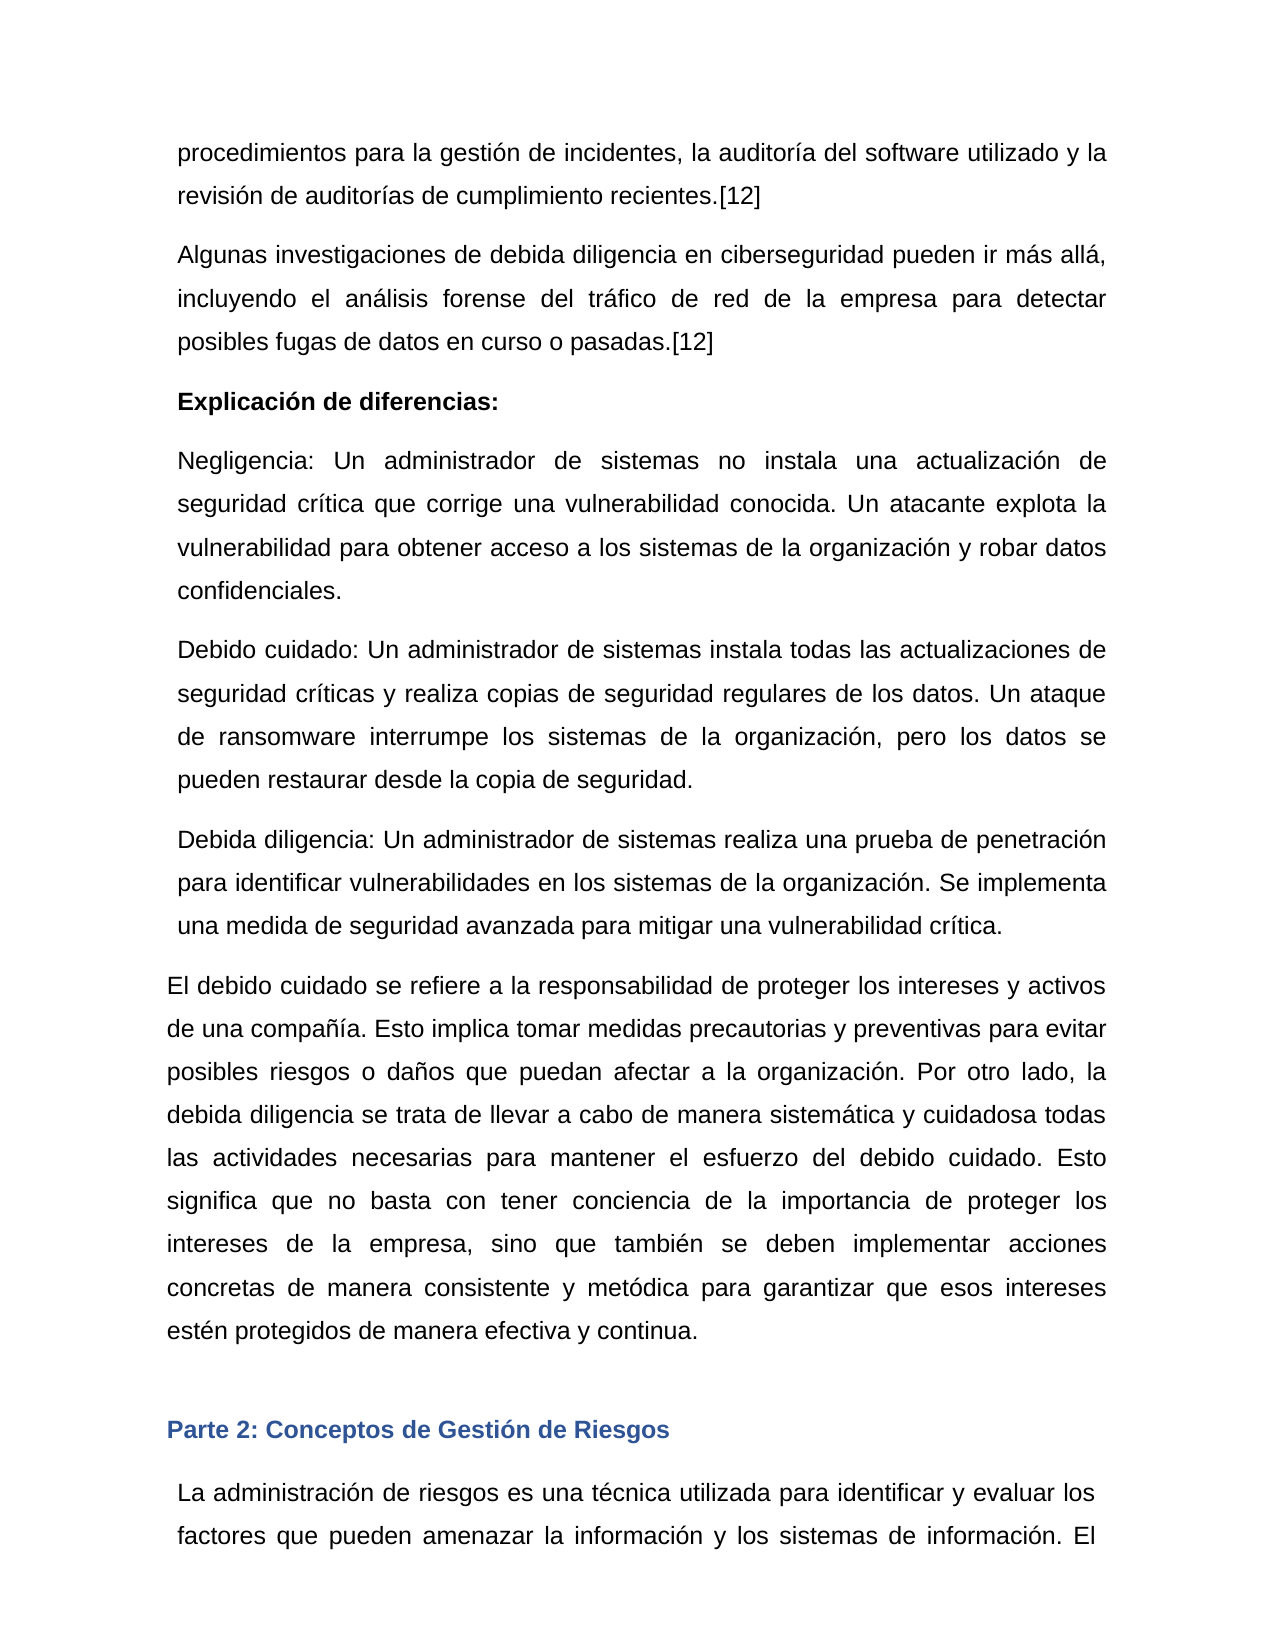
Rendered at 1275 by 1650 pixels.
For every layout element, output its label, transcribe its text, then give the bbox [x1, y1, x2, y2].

text Negligencia: Un administrador de sistemas no instala una actualización de seguridad crítica que corrige una vulnerabilidad conocida. Un atacante explota la vulnerabilidad para obtener acceso a los sistemas de la organización y robar datos confidenciales. [177, 446, 1108, 604]
text Algunas investigaciones de debida diligencia en ciberseguridad pueden ir más allá, incluyendo el análisis forense del tráfico de red de la empresa para detectar posibles fugas de datos en curso o pasadas. [177, 240, 1108, 355]
text Explicación de diferencias: [177, 386, 1108, 415]
text Debido cuidado: Un administrador de sistemas instala todas las actualizaciones de seguridad críticas y realiza copias de seguridad regulares de los datos. Un ataque de ransomware interrumpe los sistemas de la organización, pero los datos se pueden restaurar desde la copia de seguridad. [177, 635, 1108, 793]
text El debido cuidado se refiere a la responsabilidad de proteger los intereses y activos de una compañía. Esto implica tomar medidas precautorias y preventivas para evitar posibles riesgos o daños que puedan afectar a la organización. Por otro lado, la debida diligencia se trata de llevar a cabo de manera sistemática y cuidadosa todas las actividades necesarias para mantener el esfuerzo del debido cuidado. Esto significa que no basta con tener conciencia de la importancia de proteger los intereses de la empresa, sino que también se deben implementar acciones concretas de manera consistente y metódica para garantizar que esos intereses estén protegidos de manera efectiva y continua. [167, 971, 1108, 1344]
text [177, 137, 1108, 209]
text Debida diligencia: Un administrador de sistemas realiza una prueba de penetración para identificar vulnerabilidades en los sistemas de la organización. Se implementa una medida de seguridad avanzada para mitigar una vulnerabilidad crítica. [177, 824, 1108, 939]
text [177, 1477, 1097, 1549]
subtitle Parte 2: Conceptos de Gestión de Riesgos [167, 1415, 1108, 1444]
